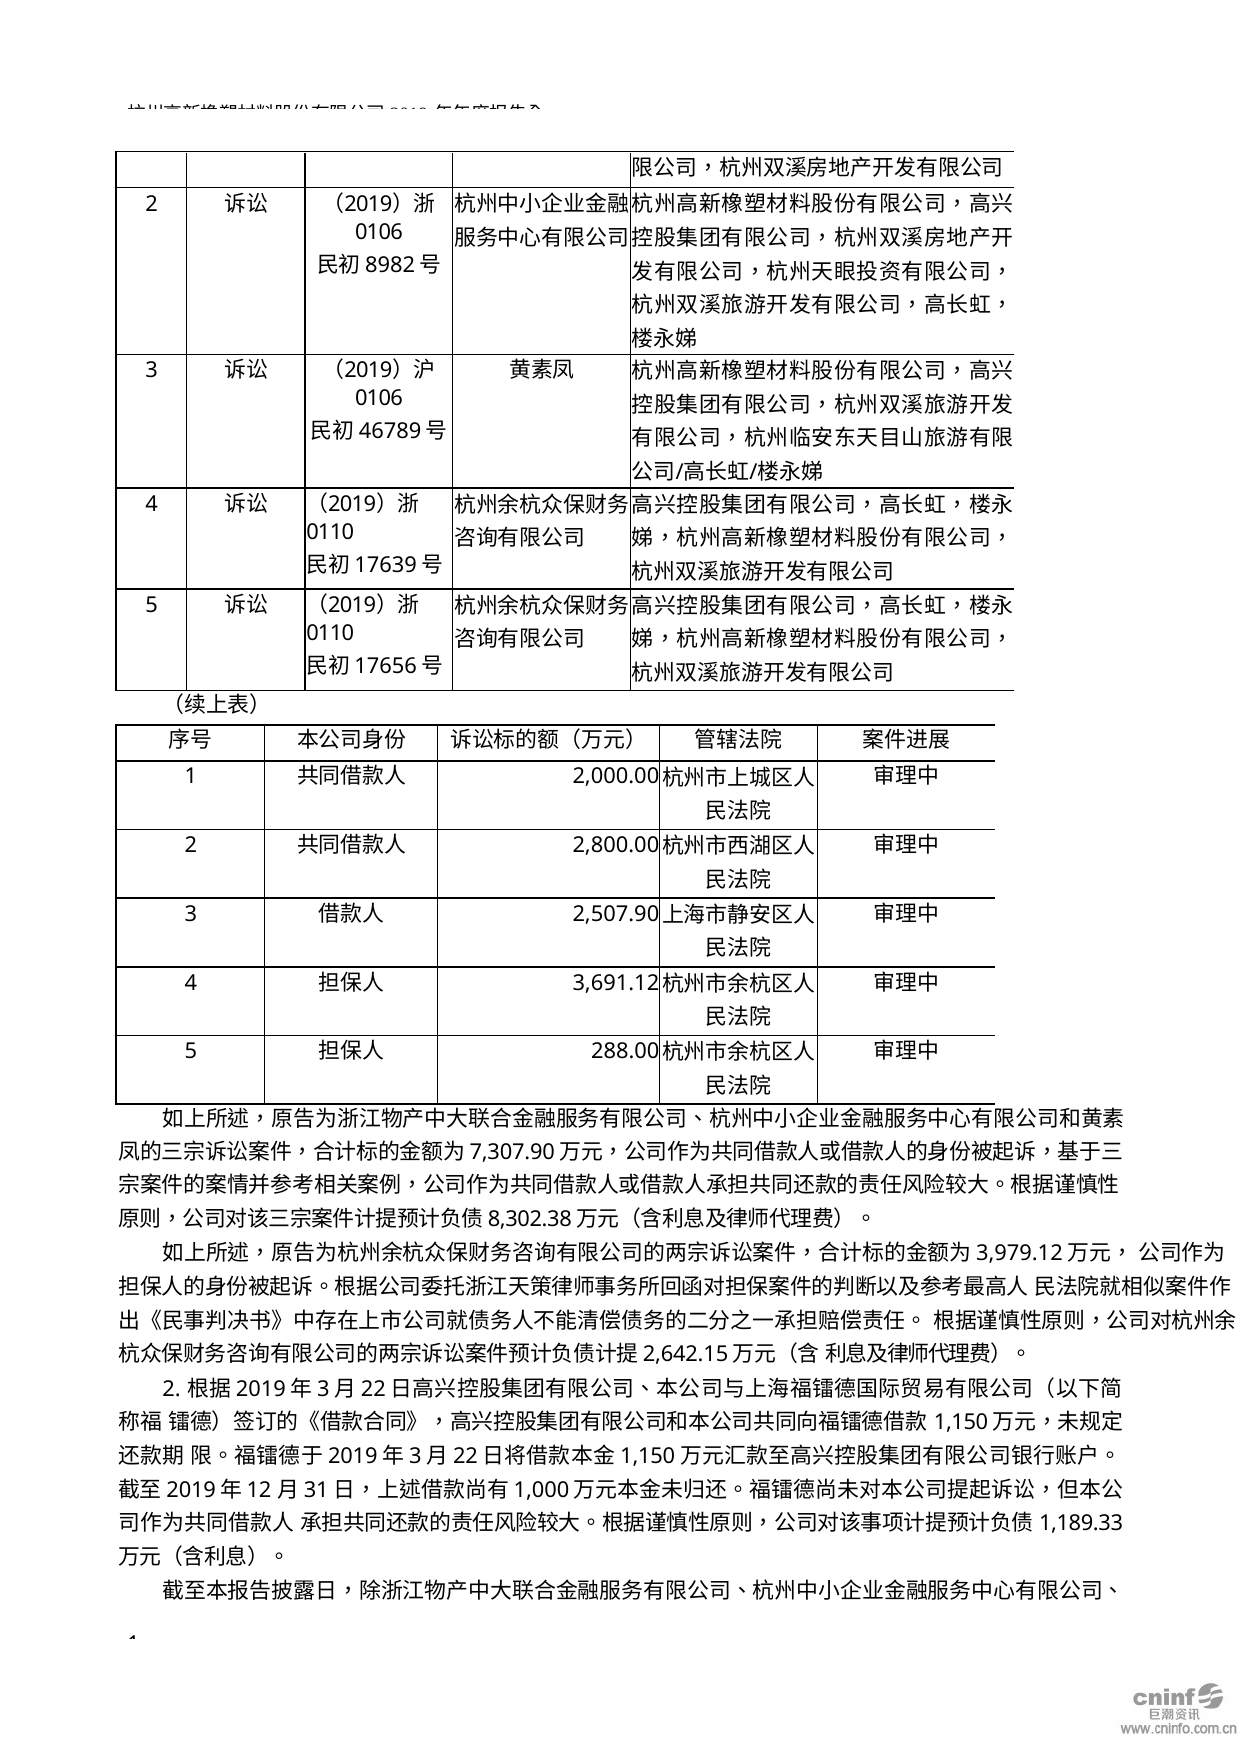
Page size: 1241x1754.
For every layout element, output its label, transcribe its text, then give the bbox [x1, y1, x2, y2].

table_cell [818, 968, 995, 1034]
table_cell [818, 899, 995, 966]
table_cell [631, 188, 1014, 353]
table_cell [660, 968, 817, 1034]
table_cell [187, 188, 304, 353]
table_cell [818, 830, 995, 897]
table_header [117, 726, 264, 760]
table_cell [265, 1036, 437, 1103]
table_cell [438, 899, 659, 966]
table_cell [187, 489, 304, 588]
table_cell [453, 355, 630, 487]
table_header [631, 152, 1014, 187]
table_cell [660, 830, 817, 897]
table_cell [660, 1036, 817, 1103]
text 凤的三宗诉讼案件，合计标的金额为7,307.90万元，公司作为共同借款人或借款人的身份被起诉，基于三 宗案件的案情并参考相关案例，公司作为共同借款人或借款人承担共同还款的责任风险较大。根据谨慎性 原则，公司对该三宗案件计提预计负债8,302.38万元（含利息及律师代理费）。 [118, 1136, 1123, 1233]
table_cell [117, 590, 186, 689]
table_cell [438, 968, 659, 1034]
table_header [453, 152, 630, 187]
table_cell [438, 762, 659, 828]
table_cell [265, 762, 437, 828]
text （续上表） [162, 691, 1240, 718]
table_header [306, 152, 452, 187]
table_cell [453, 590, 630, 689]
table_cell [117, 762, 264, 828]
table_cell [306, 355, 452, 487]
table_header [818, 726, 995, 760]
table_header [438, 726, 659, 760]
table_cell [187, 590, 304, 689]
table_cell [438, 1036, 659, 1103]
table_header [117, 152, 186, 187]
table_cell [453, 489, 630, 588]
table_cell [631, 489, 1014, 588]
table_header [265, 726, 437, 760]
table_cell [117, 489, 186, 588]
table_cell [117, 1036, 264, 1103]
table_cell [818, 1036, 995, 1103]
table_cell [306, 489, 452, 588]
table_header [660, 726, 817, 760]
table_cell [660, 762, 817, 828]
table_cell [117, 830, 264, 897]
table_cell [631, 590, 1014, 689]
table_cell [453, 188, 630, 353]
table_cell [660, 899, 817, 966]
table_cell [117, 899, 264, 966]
picture [1115, 1680, 1240, 1737]
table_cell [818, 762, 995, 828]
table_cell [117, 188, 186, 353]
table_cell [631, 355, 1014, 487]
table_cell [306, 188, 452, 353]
text 2. 根据2019年3月22日高兴控股集团有限公司、本公司与上海福镭德国际贸易有限公司（以下简称福 镭德）签订的《借款合同》，高兴控股集团有限公司和本公司共同向福镭德借款1,150万元，未规定还款期 限。福镭德于2019年3月22日将借款本金1,150万元汇款至高兴控股集团有限公司银行账户。截至2019年12 月31日，上述借款尚有1,000万元本金未归还。福镭德尚未对本公司提起诉讼，但本公司作为共同借款人 承担共同还款的责任风险较大。根据谨慎性原则，公司对该事项计提预计负债1,189.33万元（含利息）。 [118, 1373, 1123, 1571]
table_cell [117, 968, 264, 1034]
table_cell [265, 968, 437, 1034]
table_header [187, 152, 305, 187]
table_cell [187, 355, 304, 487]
text 截至本报告披露日，除浙江物产中大联合金融服务有限公司、杭州中小企业金融服务中心有限公司、 [162, 1575, 1240, 1605]
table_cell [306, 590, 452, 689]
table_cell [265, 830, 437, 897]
text 如上所述，原告为杭州余杭众保财务咨询有限公司的两宗诉讼案件，合计标的金额为3,979.12万元， 公司作为担保人的身份被起诉。根据公司委托浙江天策律师事务所回函对担保案件的判断以及参考最高人 民法院就相似案件作出《民事判决书》中存在上市公司就债务人不能清偿债务的二分之一承担赔偿责任。 根据谨慎性原则，公司对杭州余杭众保财务咨询有限公司的两宗诉讼案件预计负债计提2,642.15万元（含 利息及律师代理费）。 [118, 1237, 1240, 1368]
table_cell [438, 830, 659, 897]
text 如上所述，原告为浙江物产中大联合金融服务有限公司、杭州中小企业金融服务中心有限公司和黄素 [118, 1105, 1240, 1132]
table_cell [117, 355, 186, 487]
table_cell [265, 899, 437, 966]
